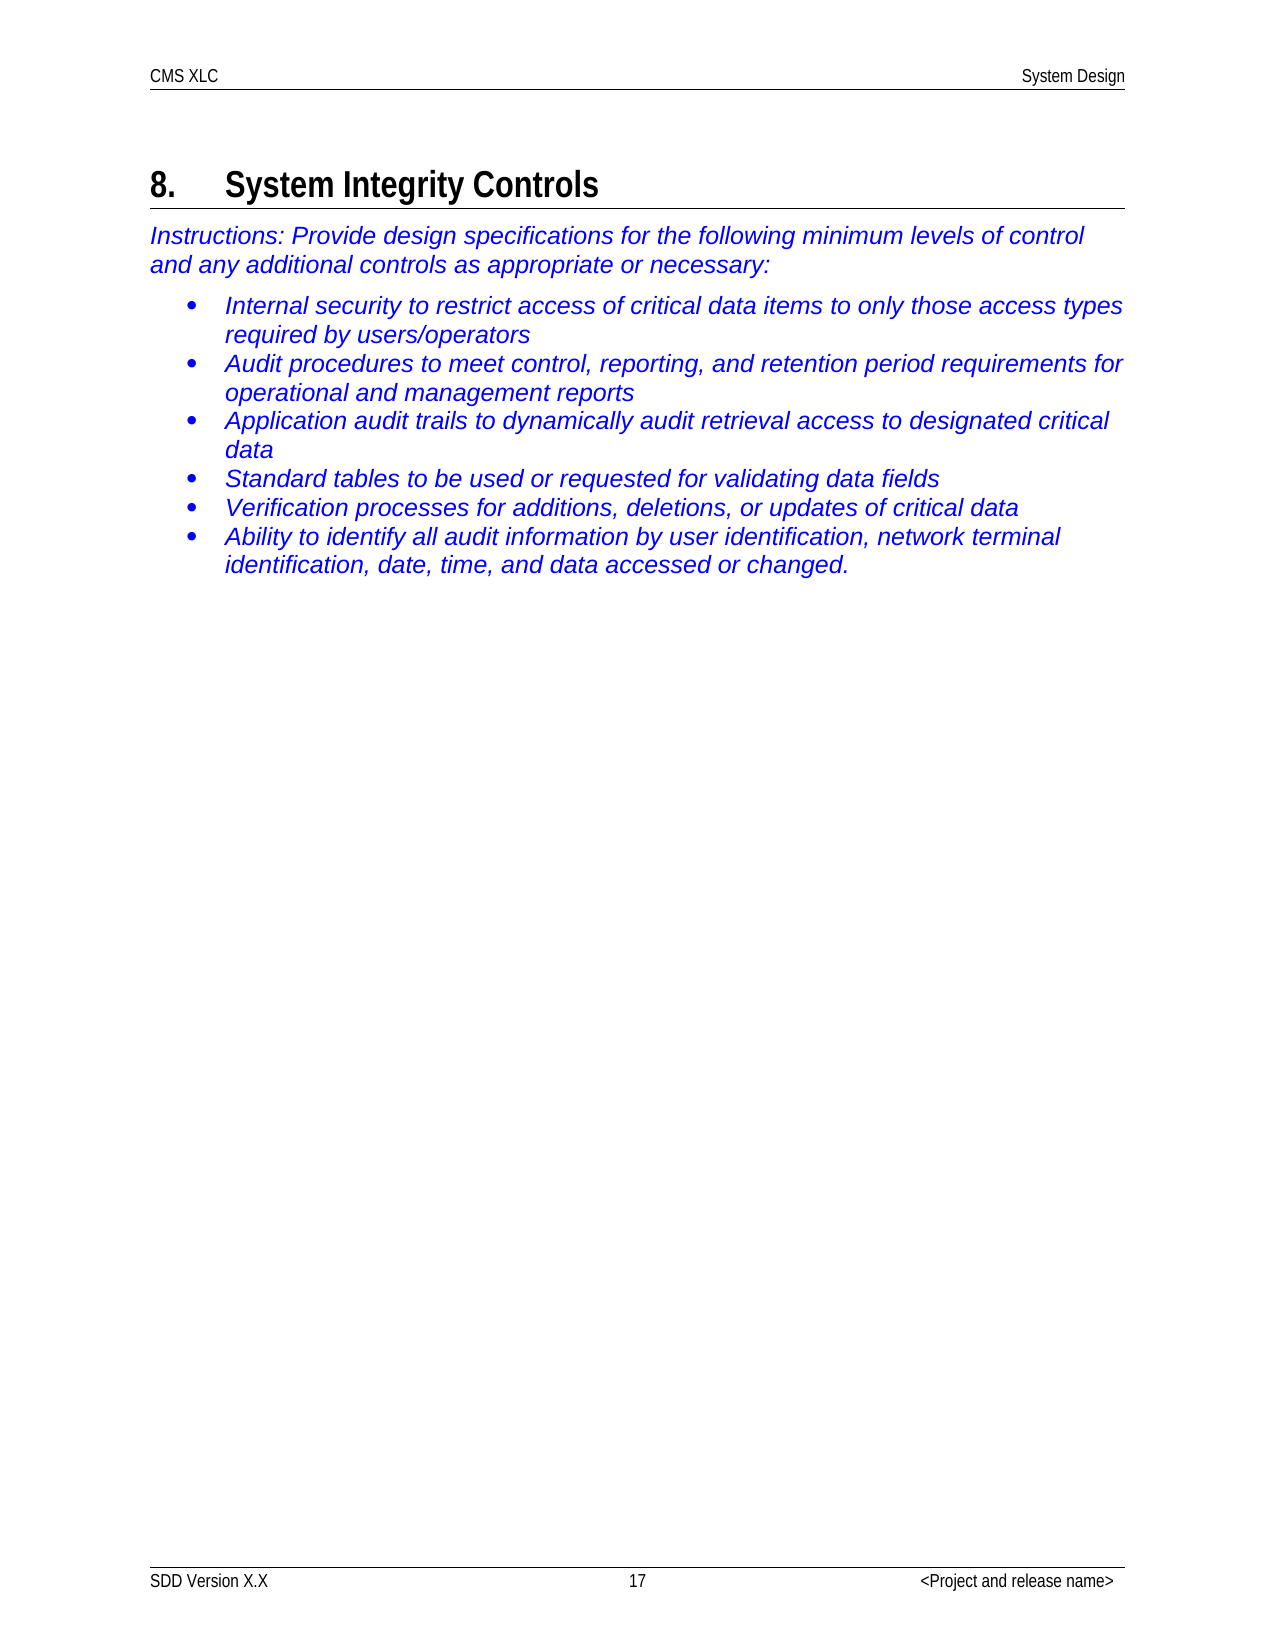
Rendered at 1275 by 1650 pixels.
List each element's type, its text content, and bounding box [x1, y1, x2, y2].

text Ability to identify all audit information by user identification, network terminal identification, date, time, and data accessed or changed. [187, 522, 1125, 579]
text Internal security to restrict access of critical data items to only those access types required by users/operators [187, 291, 1125, 349]
text Instructions: Provide design specifications for the following minimum levels of control and any additional controls as appropriate or necessary: [150, 221, 1125, 279]
text Application audit trails to dynamically audit retrieval access to designated critical data [187, 406, 1125, 464]
text Standard tables to be used or requested for validating data fields [187, 464, 1125, 493]
subtitle System Integrity Controls [150, 162, 1125, 208]
text Audit procedures to meet control, reporting, and retention period requirements for operational and management reports [187, 349, 1125, 406]
text Verification processes for additions, deletions, or updates of critical data [187, 493, 1125, 522]
